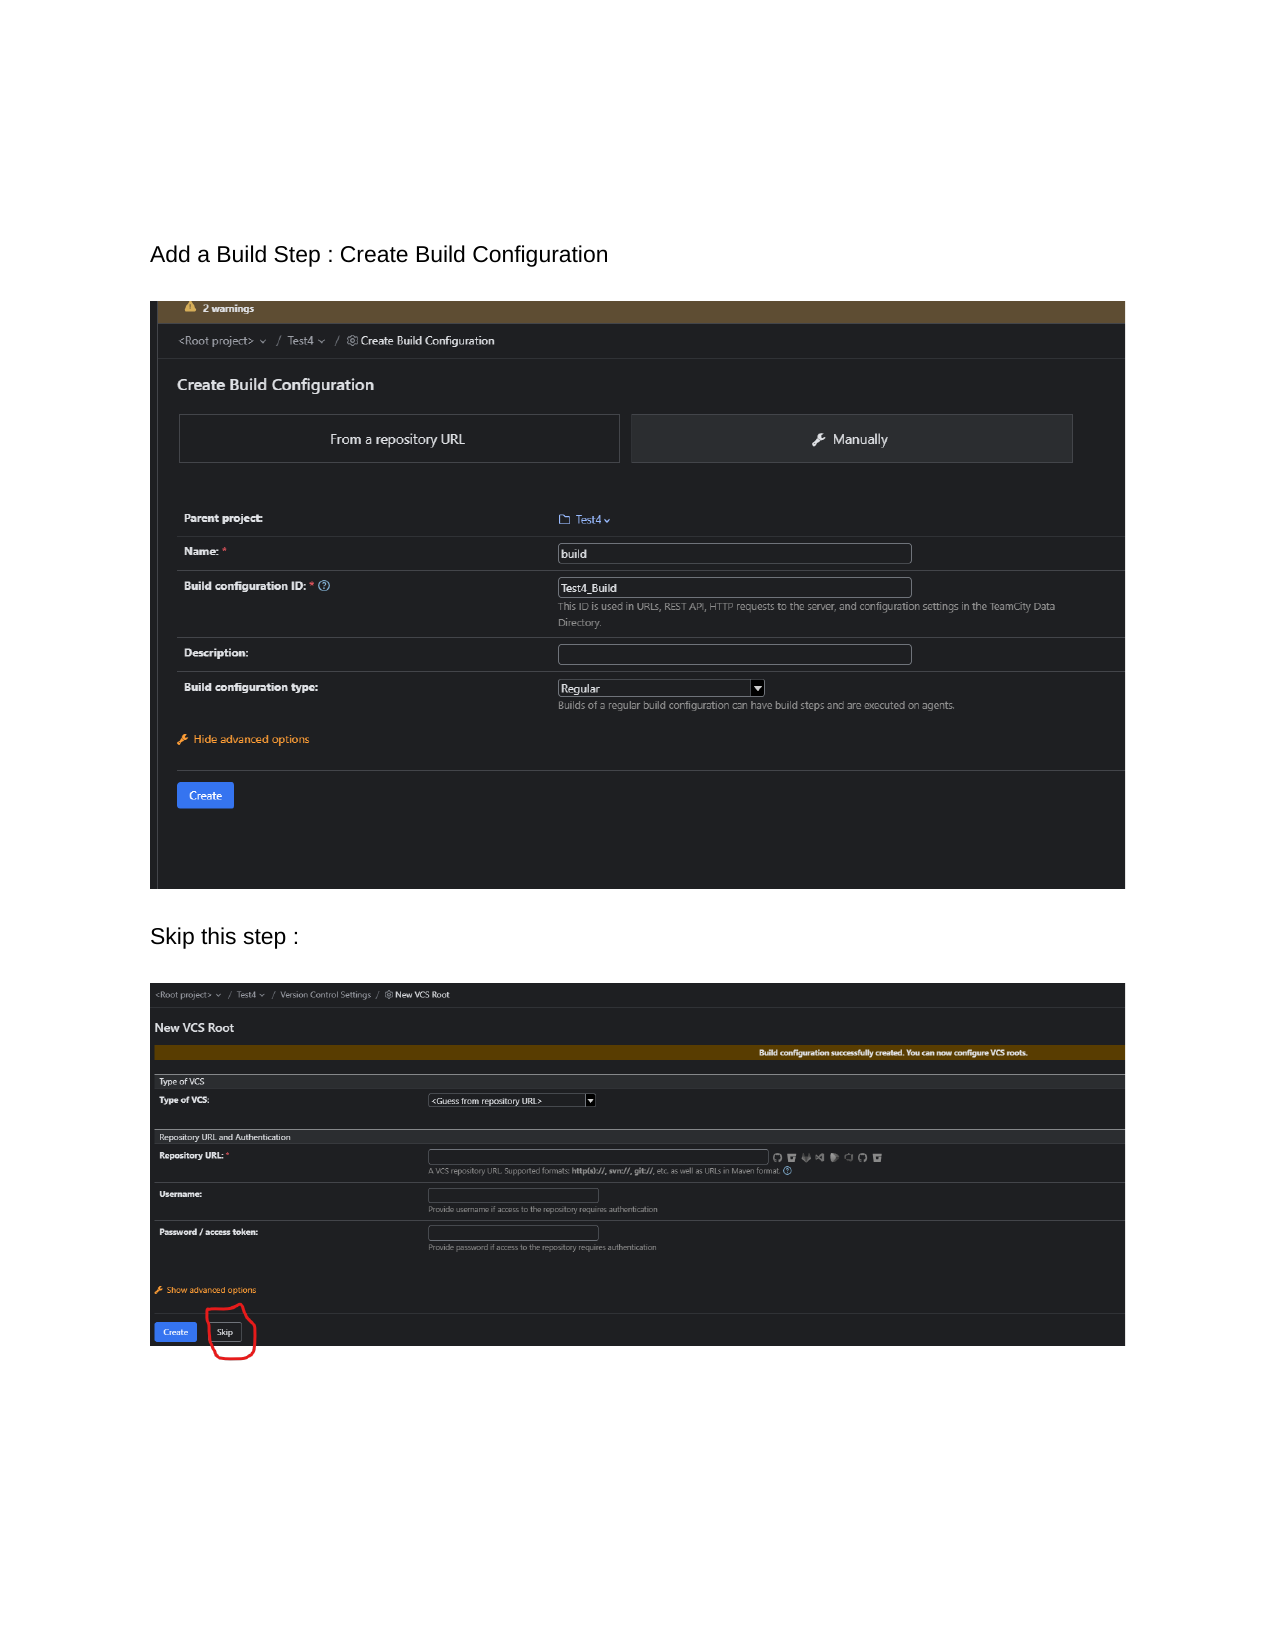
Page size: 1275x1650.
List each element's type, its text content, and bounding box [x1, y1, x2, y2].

picture [150, 983, 1125, 1361]
text Add a Build Step : Create Build Configuration [150, 241, 1125, 267]
text Skip this step : [150, 923, 1125, 949]
picture [150, 301, 1125, 889]
